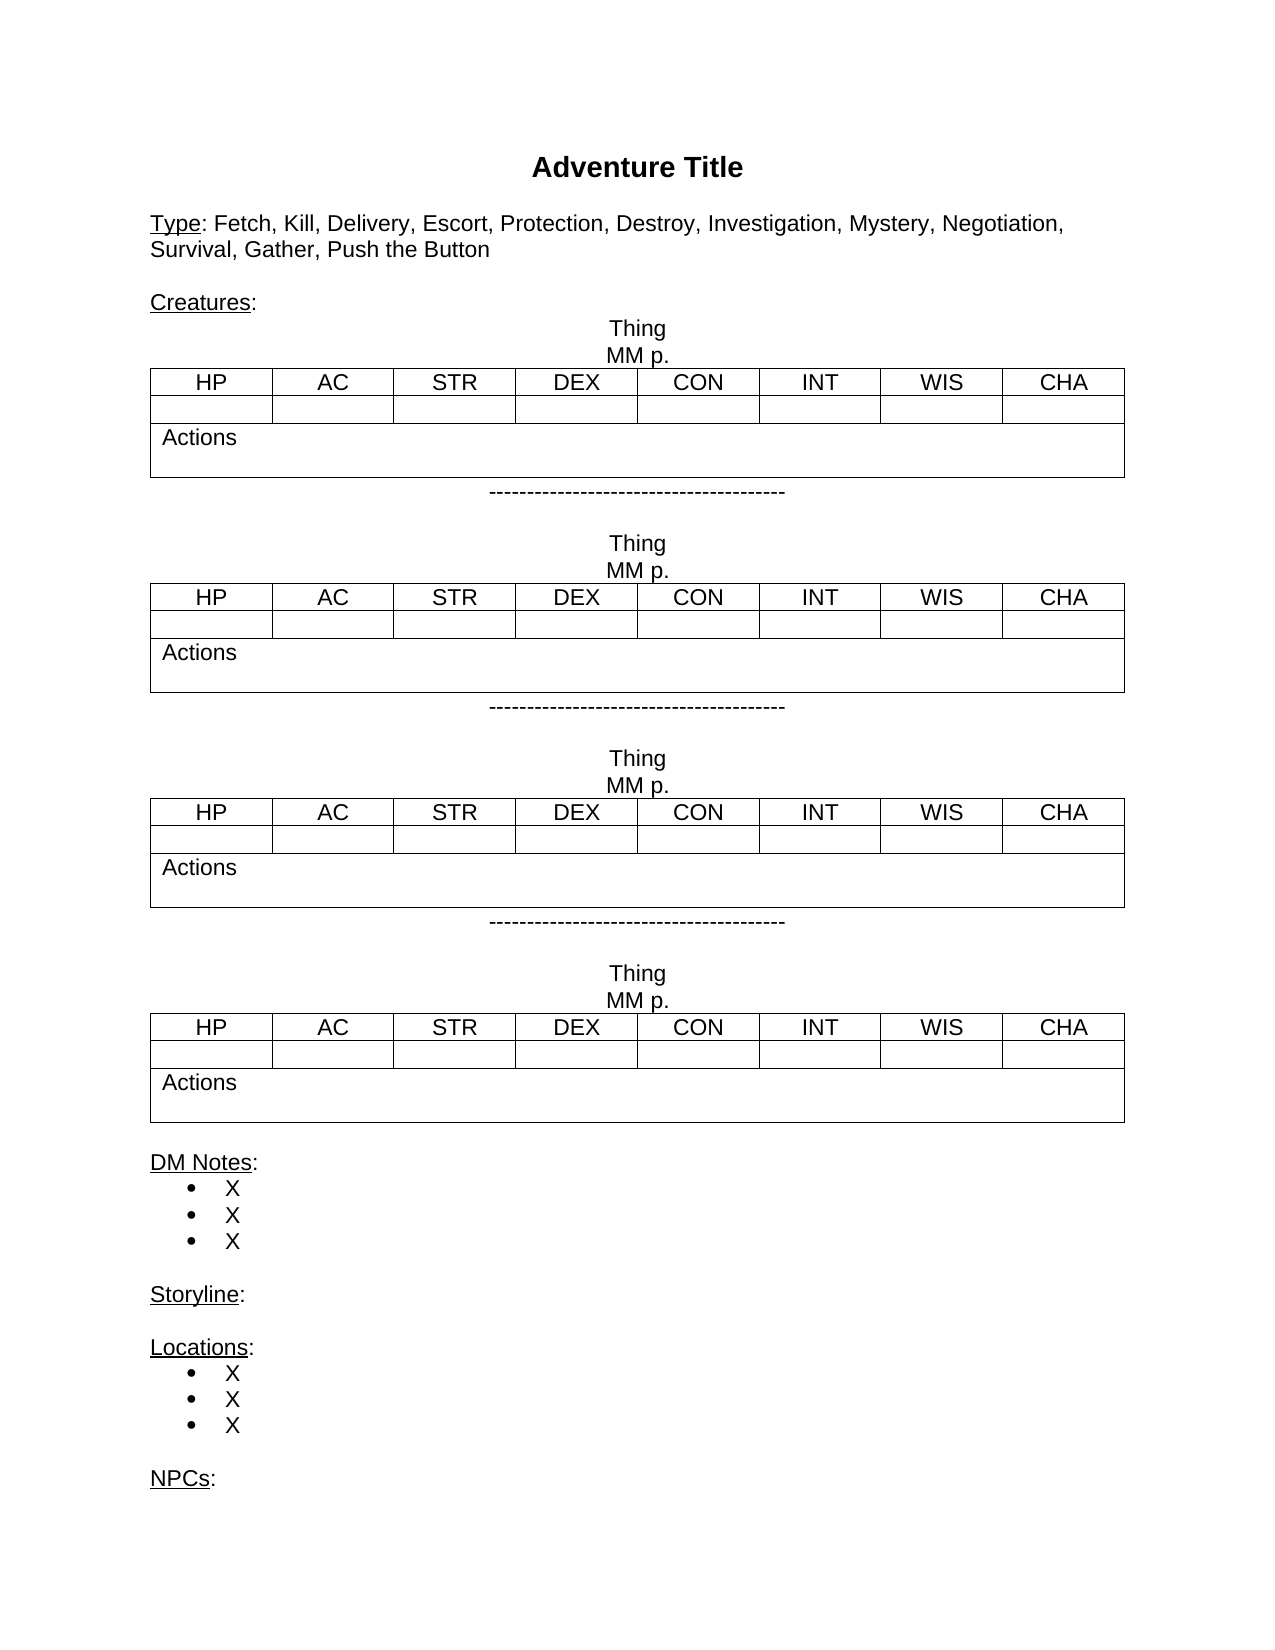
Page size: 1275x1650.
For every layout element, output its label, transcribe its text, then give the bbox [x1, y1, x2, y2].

table_cell [760, 826, 880, 853]
table_header CHA [1003, 369, 1124, 395]
table_header DEX [516, 369, 637, 395]
table_header STR [394, 584, 515, 610]
table_header DEX [516, 584, 637, 610]
table_header WIS [881, 799, 1002, 825]
table_header CON [638, 369, 759, 395]
table_header DEX [516, 1014, 637, 1040]
text MM p. [150, 557, 1125, 583]
text Thing [150, 315, 1125, 342]
table_header AC [273, 369, 393, 395]
table_cell [273, 1041, 393, 1068]
text --------------------------------------- [150, 693, 1125, 719]
table_cell [1003, 1041, 1124, 1068]
table_cell [516, 396, 637, 423]
table_cell [516, 1041, 637, 1068]
table_cell [1003, 611, 1124, 638]
table_cell [638, 826, 759, 853]
table_cell [273, 396, 393, 423]
table_cell [881, 396, 1002, 423]
text MM p. [150, 772, 1125, 798]
table_cell [1003, 826, 1124, 853]
list X [187, 1412, 1125, 1439]
table_header WIS [881, 1014, 1002, 1040]
table_cell [638, 396, 759, 423]
table_header HP [151, 799, 272, 825]
table_header INT [760, 369, 880, 395]
table_header WIS [881, 369, 1002, 395]
table_cell [151, 1041, 272, 1068]
table_cell [760, 396, 880, 423]
table_cell [881, 1041, 1002, 1068]
table_cell [881, 611, 1002, 638]
table_cell [151, 611, 272, 638]
text --------------------------------------- [150, 908, 1125, 934]
table_cell [760, 1041, 880, 1068]
table_cell Actions [151, 854, 1124, 907]
table_cell [151, 396, 272, 423]
table_header INT [760, 799, 880, 825]
table_cell [151, 826, 272, 853]
list X [187, 1202, 1125, 1228]
table_header STR [394, 369, 515, 395]
table_header CON [638, 799, 759, 825]
table_cell [273, 826, 393, 853]
list X [187, 1386, 1125, 1412]
table_cell [760, 611, 880, 638]
table_header CHA [1003, 584, 1124, 610]
text Storyline: [150, 1281, 1125, 1307]
text Adventure Title [150, 150, 1125, 183]
table_cell [638, 611, 759, 638]
text Type: Fetch, Kill, Delivery, Escort, Protection, Destroy, Investigation, Mystery, Negotiation, Survival, Gather, Push the Button [150, 210, 1125, 263]
table_cell Actions [151, 639, 1124, 692]
table_cell [394, 396, 515, 423]
table_cell [638, 1041, 759, 1068]
table_header HP [151, 369, 272, 395]
text DM Notes: [150, 1149, 1125, 1175]
table_cell [516, 611, 637, 638]
table_header CON [638, 584, 759, 610]
table_cell [881, 826, 1002, 853]
table_cell [394, 1041, 515, 1068]
text Locations: [150, 1333, 1125, 1360]
text MM p. [150, 987, 1125, 1013]
text --------------------------------------- [150, 478, 1125, 504]
text Thing [150, 530, 1125, 557]
table_cell [394, 826, 515, 853]
table_cell [1003, 396, 1124, 423]
table_cell [516, 826, 637, 853]
table_cell [394, 611, 515, 638]
table_header STR [394, 799, 515, 825]
table_header AC [273, 1014, 393, 1040]
text Thing [150, 960, 1125, 987]
list X [187, 1228, 1125, 1254]
table_header DEX [516, 799, 637, 825]
table_cell Actions [151, 1069, 1124, 1122]
table_header HP [151, 584, 272, 610]
table_header STR [394, 1014, 515, 1040]
table_cell Actions [151, 424, 1124, 477]
table_header INT [760, 1014, 880, 1040]
table_header CHA [1003, 1014, 1124, 1040]
table_header CHA [1003, 799, 1124, 825]
table_header WIS [881, 584, 1002, 610]
text MM p. [150, 342, 1125, 368]
table_header CON [638, 1014, 759, 1040]
text Creatures: [150, 289, 1125, 315]
text NPCs: [150, 1465, 1125, 1492]
table_header AC [273, 799, 393, 825]
text Thing [150, 745, 1125, 772]
table_header INT [760, 584, 880, 610]
table_header HP [151, 1014, 272, 1040]
table_cell [273, 611, 393, 638]
list X [187, 1175, 1125, 1202]
list X [187, 1360, 1125, 1386]
table_header AC [273, 584, 393, 610]
